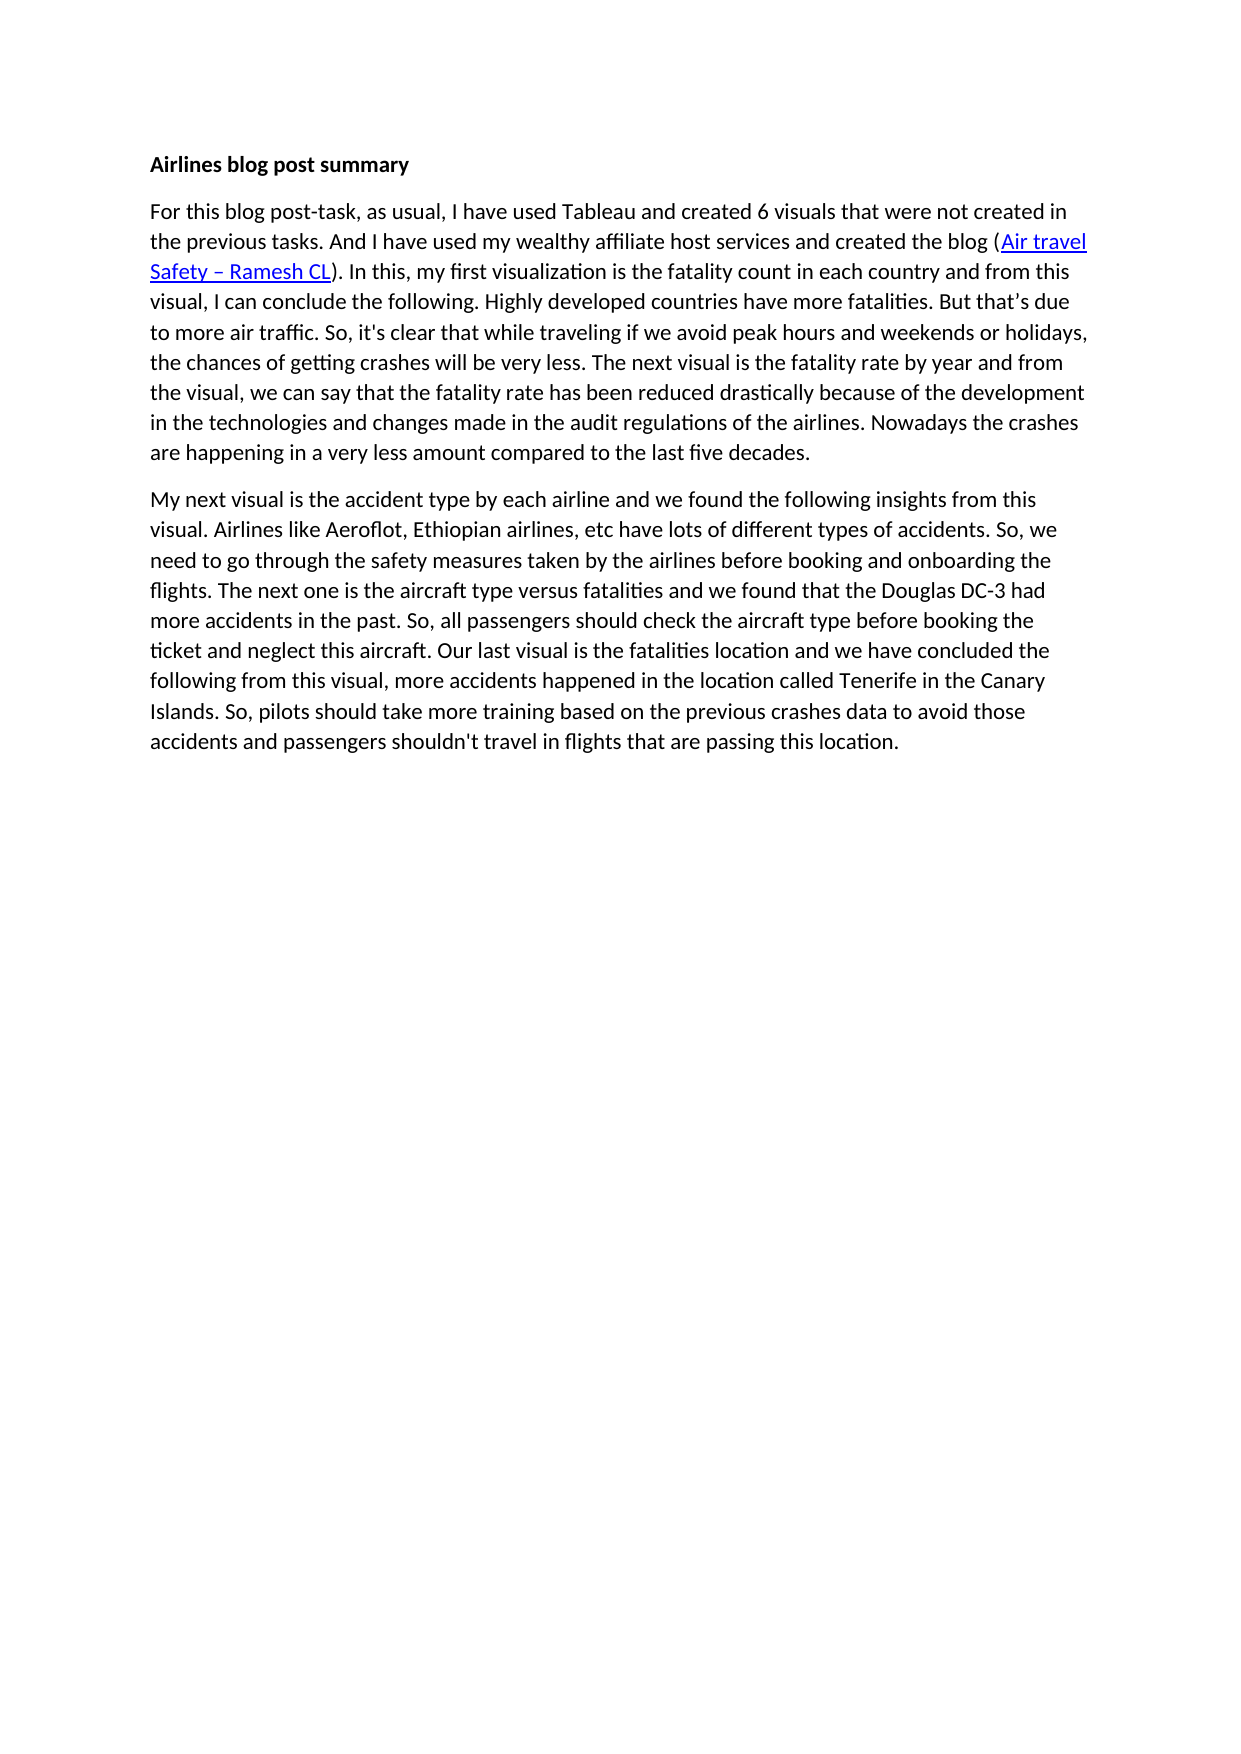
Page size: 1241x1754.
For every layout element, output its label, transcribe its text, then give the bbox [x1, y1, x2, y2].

text My next visual is the accident type by each airline and we found the following insights from this visual. Airlines like Aeroflot, Ethiopian airlines, etc have lots of different types of accidents. So, we need to go through the safety measures taken by the airlines before booking and onboarding the flights. The next one is the aircraft type versus fatalities and we found that the Douglas DC-3 had more accidents in the past. So, all passengers should check the aircraft type before booking the ticket and neglect this aircraft. Our last visual is the fatalities location and we have concluded the following from this visual, more accidents happened in the location called Tenerife in the Canary Islands. So, pilots should take more training based on the previous crashes data to avoid those accidents and passengers shouldn't travel in flights that are passing this location. [150, 485, 1090, 755]
text For this blog post-task, as usual, I have used Tableau and created 6 visuals that were not created in the previous tasks. And I have used my wealthy affiliate host services and created the blog (Air travel Safety – Ramesh CL). In this, my first visualization is the fatality count in each country and from this visual, I can conclude the following. Highly developed countries have more fatalities. But that’s due to more air traffic. So, it's clear that while traveling if we avoid peak hours and weekends or holidays, the chances of getting crashes will be very less. The next visual is the fatality rate by year and from the visual, we can say that the fatality rate has been reduced drastically because of the development in the technologies and changes made in the audit regulations of the airlines. Nowadays the crashes are happening in a very less amount compared to the last five decades. [150, 197, 1090, 467]
text Airlines blog post summary [150, 150, 1090, 178]
